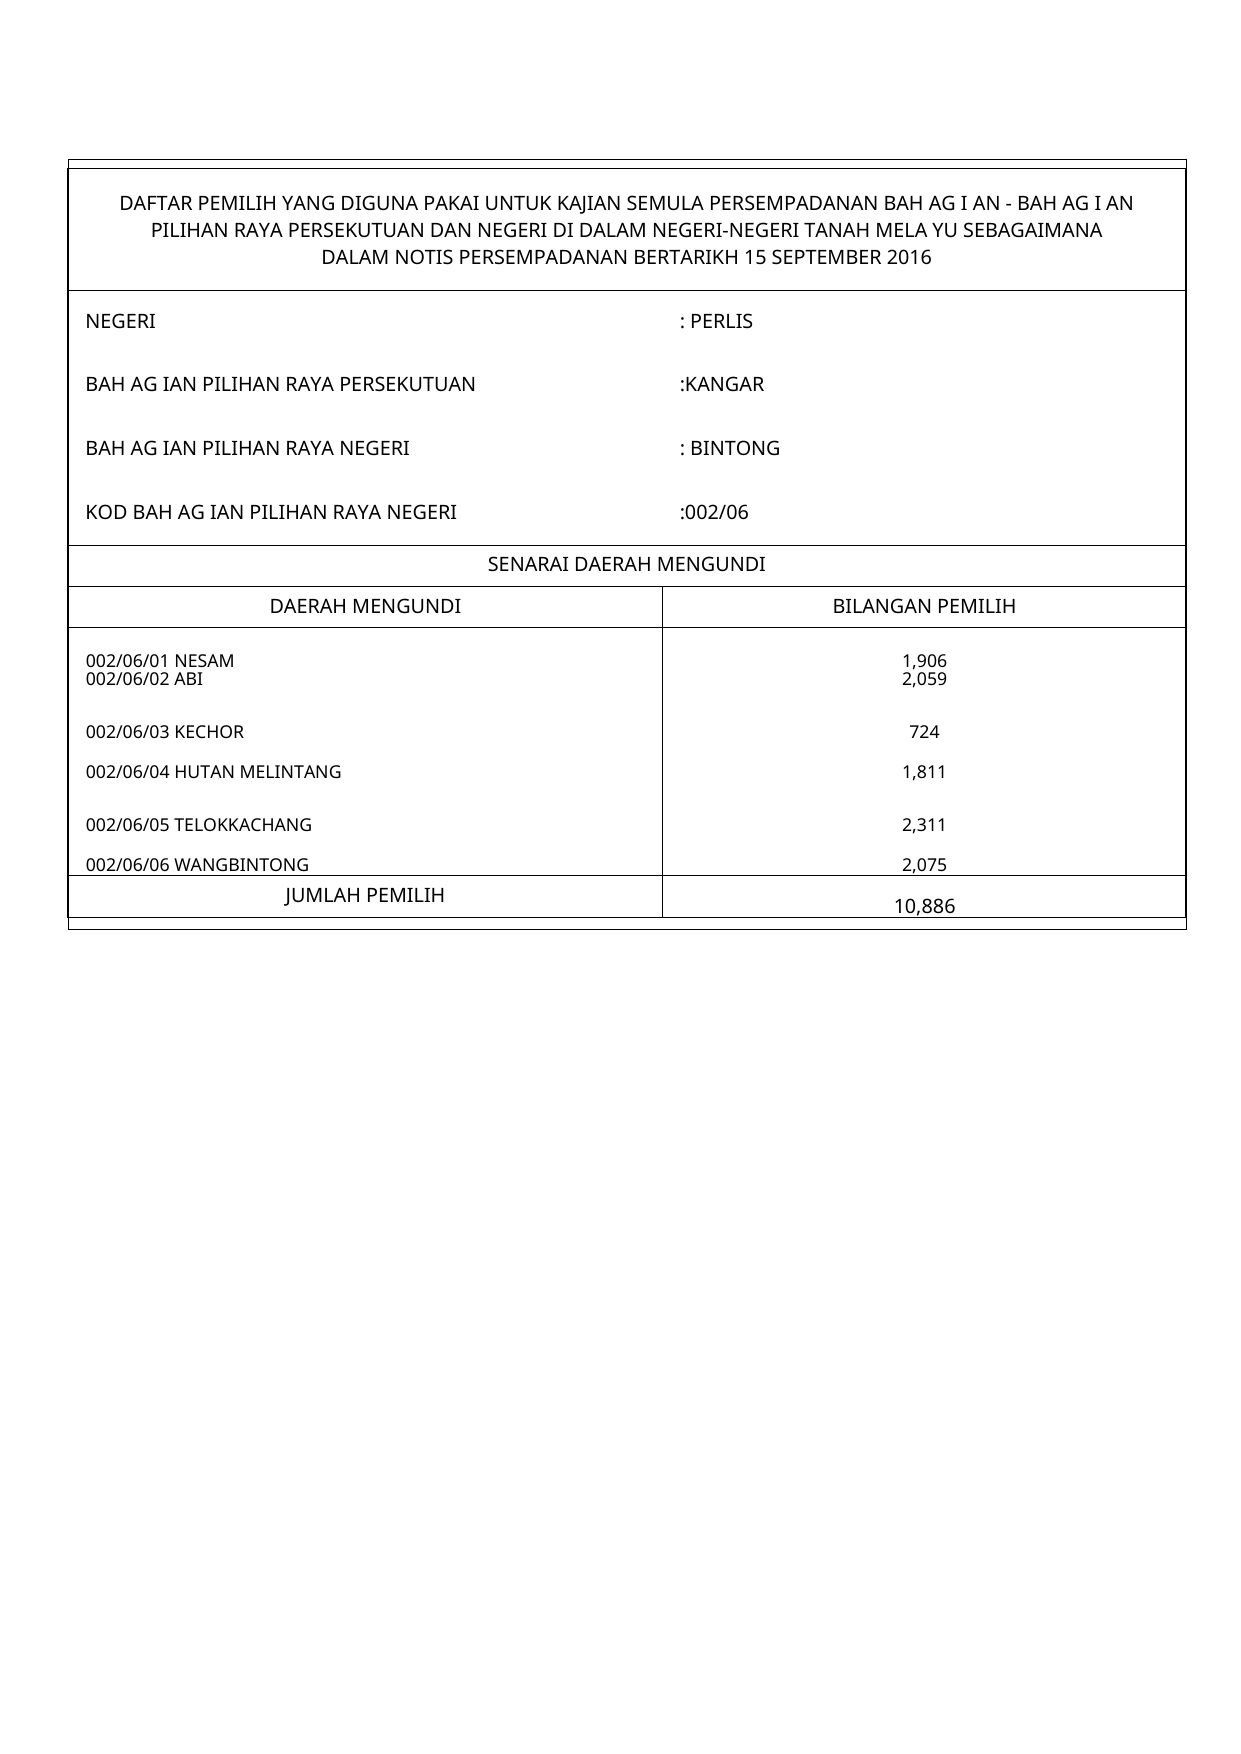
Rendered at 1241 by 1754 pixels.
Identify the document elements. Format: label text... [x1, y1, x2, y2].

table_cell KOD BAH AG IAN PILIHAN RAYA NEGERI [69, 482, 663, 545]
table_cell 10,886 [663, 876, 1185, 917]
table_cell 1,906 [663, 628, 1185, 671]
table_cell BAH AG IAN PILIHAN RAYA NEGERI [69, 418, 663, 482]
table_cell 002/06/01 NESAM [69, 628, 662, 671]
table_cell 002/06/03 KECHOR [69, 712, 662, 753]
table_cell JUMLAH PEMILIH [69, 876, 662, 917]
table_cell 002/06/05 TELOKKACHANG [69, 794, 662, 835]
table_cell BILANGAN PEMILIH [663, 587, 1185, 627]
table_cell NEGERI [69, 291, 663, 354]
table_cell 002/06/02 ABI [69, 671, 662, 712]
table_cell 2,059 [663, 671, 1185, 712]
table_cell : PERLIS [663, 291, 1185, 354]
table_cell SENARAI DAERAH MENGUNDI [69, 546, 1185, 586]
table_cell 2,075 [663, 835, 1185, 875]
table_cell 724 [663, 712, 1185, 753]
table_cell : BINTONG [663, 418, 1185, 482]
table_cell 002/06/06 WANGBINTONG [69, 835, 662, 875]
table_cell :002/06 [663, 482, 1185, 545]
table_cell 1,811 [663, 753, 1185, 794]
table_cell :KANGAR [663, 354, 1185, 418]
table_cell BAH AG IAN PILIHAN RAYA PERSEKUTUAN [69, 354, 663, 418]
table_header DAFTAR PEMILIH YANG DIGUNA PAKAI UNTUK KAJIAN SEMULA PERSEMPADANAN BAH AG I AN - BAH AG I AN PILIHAN RAYA PERSEKUTUAN DAN NEGERI DI DALAM NEGERI-NEGERI TANAH MELA YU SEBAGAIMANA DALAM NOTIS PERSEMPADANAN BERTARIKH 15 SEPTEMBER 2016 [69, 169, 1185, 290]
table_cell 002/06/04 HUTAN MELINTANG [69, 753, 662, 794]
table_cell DAERAH MENGUNDI [69, 587, 662, 627]
table_cell 2,311 [663, 794, 1185, 835]
